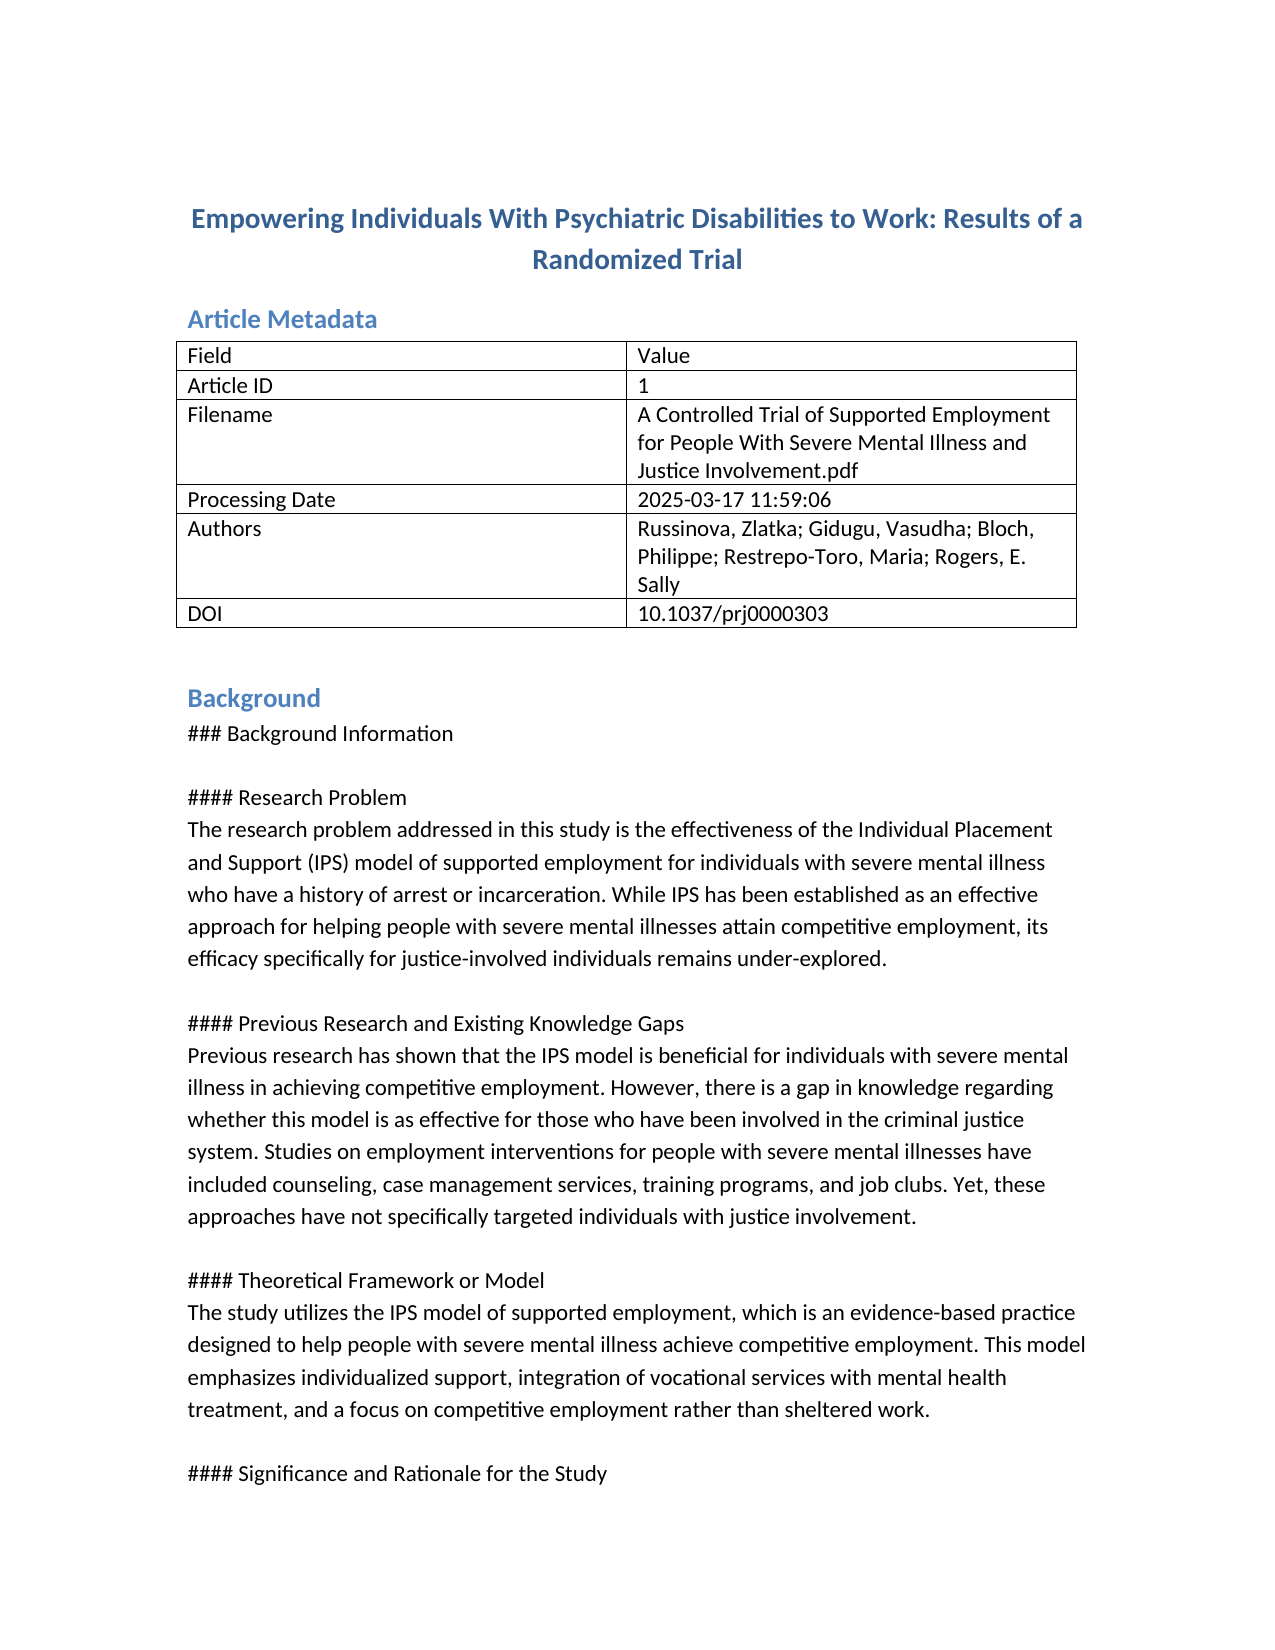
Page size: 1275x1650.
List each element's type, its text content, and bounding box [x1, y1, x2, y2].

subtitle Background [187, 681, 1087, 714]
table_cell DOI [177, 599, 626, 627]
table_cell 2025-03-17 11:59:06 [627, 485, 1076, 513]
table_cell Processing Date [177, 485, 626, 513]
subtitle Empowering Individuals With Psychiatric Disabilities to Work: Results of a Randomized Trial [187, 200, 1087, 277]
subtitle Article Metadata [187, 303, 1087, 336]
table_cell 10.1037/prj0000303 [627, 599, 1076, 627]
table_header Field [177, 342, 626, 370]
table_cell Filename [177, 400, 626, 484]
table_cell Article ID [177, 371, 626, 399]
table_cell 1 [627, 371, 1076, 399]
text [187, 719, 1087, 1487]
table_header Value [627, 342, 1076, 370]
table_cell A Controlled Trial of Supported Employment for People With Severe Mental Illness and Justice Involvement.pdf [627, 400, 1076, 484]
table_cell Russinova, Zlatka; Gidugu, Vasudha; Bloch, Philippe; Restrepo-Toro, Maria; Rogers, E. Sally [627, 514, 1076, 598]
table_cell Authors [177, 514, 626, 598]
